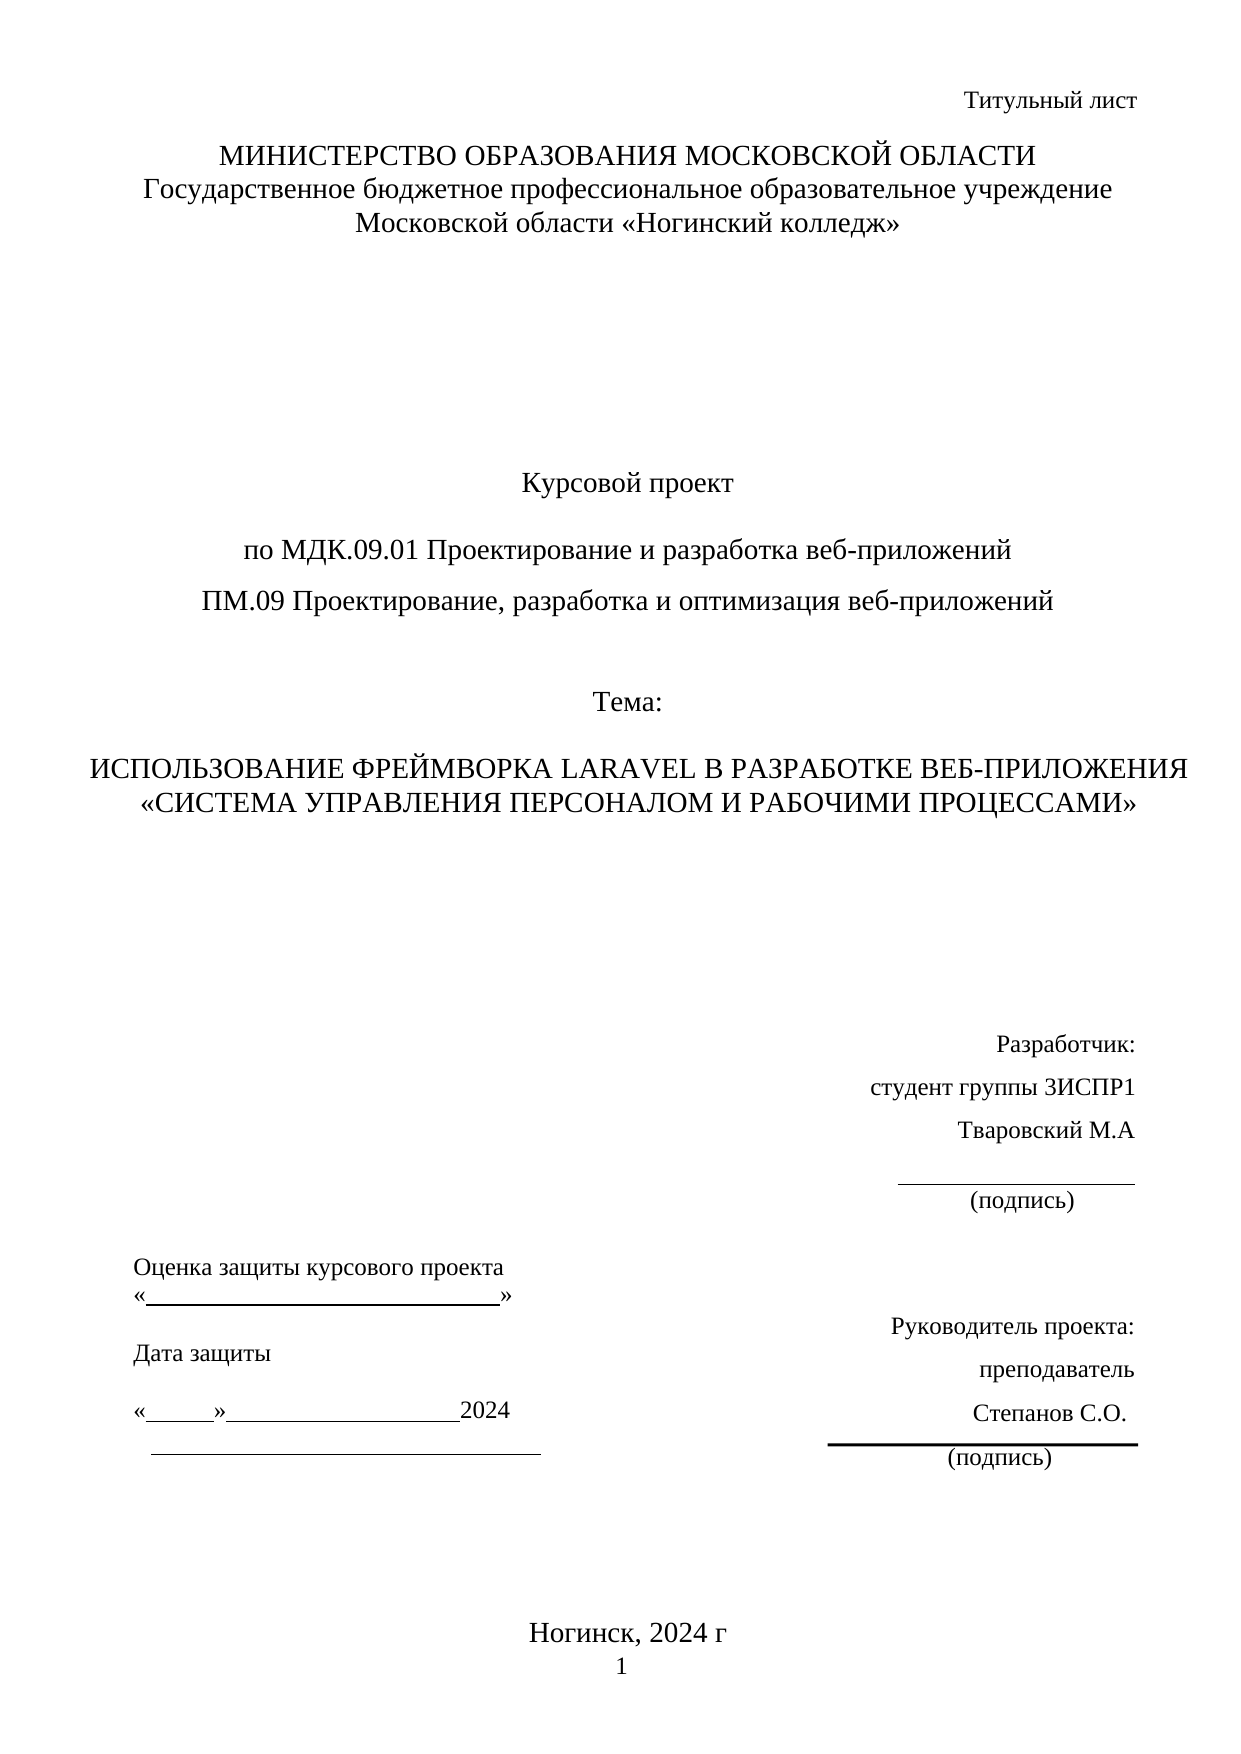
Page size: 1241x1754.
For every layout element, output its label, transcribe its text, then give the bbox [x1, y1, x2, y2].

text « » [133, 1282, 515, 1308]
text Ногинск, 2024 г [117, 1615, 1138, 1648]
text Оценка защиты курсового проекта [133, 1253, 515, 1282]
text « » 2024 [133, 1396, 515, 1424]
text Тваровский М.А [85, 1116, 1135, 1144]
text Разработчик: студент группы 3ИСПР1 [779, 1029, 1136, 1101]
text Курсовой проект [117, 465, 1138, 498]
text по МДК.09.01 Проектирование и разработка веб-приложений [117, 532, 1138, 566]
text (подпись) [160, 1174, 1074, 1214]
text ИСПОЛЬЗОВАНИЕ ФРЕЙМВОРКА LARAVEL В РАЗРАБОТКЕ ВЕБ-ПРИЛОЖЕНИЯ «СИСТЕМА УПРАВЛЕНИЯ ПЕРСОНАЛОМ И РАБОЧИМИ ПРОЦЕССАМИ» [85, 751, 1192, 818]
text ПМ.09 Проектирование, разработка и оптимизация веб-приложений [117, 583, 1138, 616]
text Дата защиты [133, 1338, 515, 1367]
text Руководитель проекта: [891, 1311, 1192, 1340]
text Тема: [117, 684, 1138, 718]
text (подпись) [947, 1442, 1192, 1471]
text Титульный лист [942, 85, 1137, 114]
text МИНИСТЕРСТВО ОБРАЗОВАНИЯ МОСКОВСКОЙ ОБЛАСТИ [117, 143, 1138, 171]
text Государственное бюджетное профессиональное образовательное учреждение Московской области «Ногинский колледж» [117, 171, 1138, 238]
text преподаватель Степанов С.О. [973, 1354, 1137, 1427]
